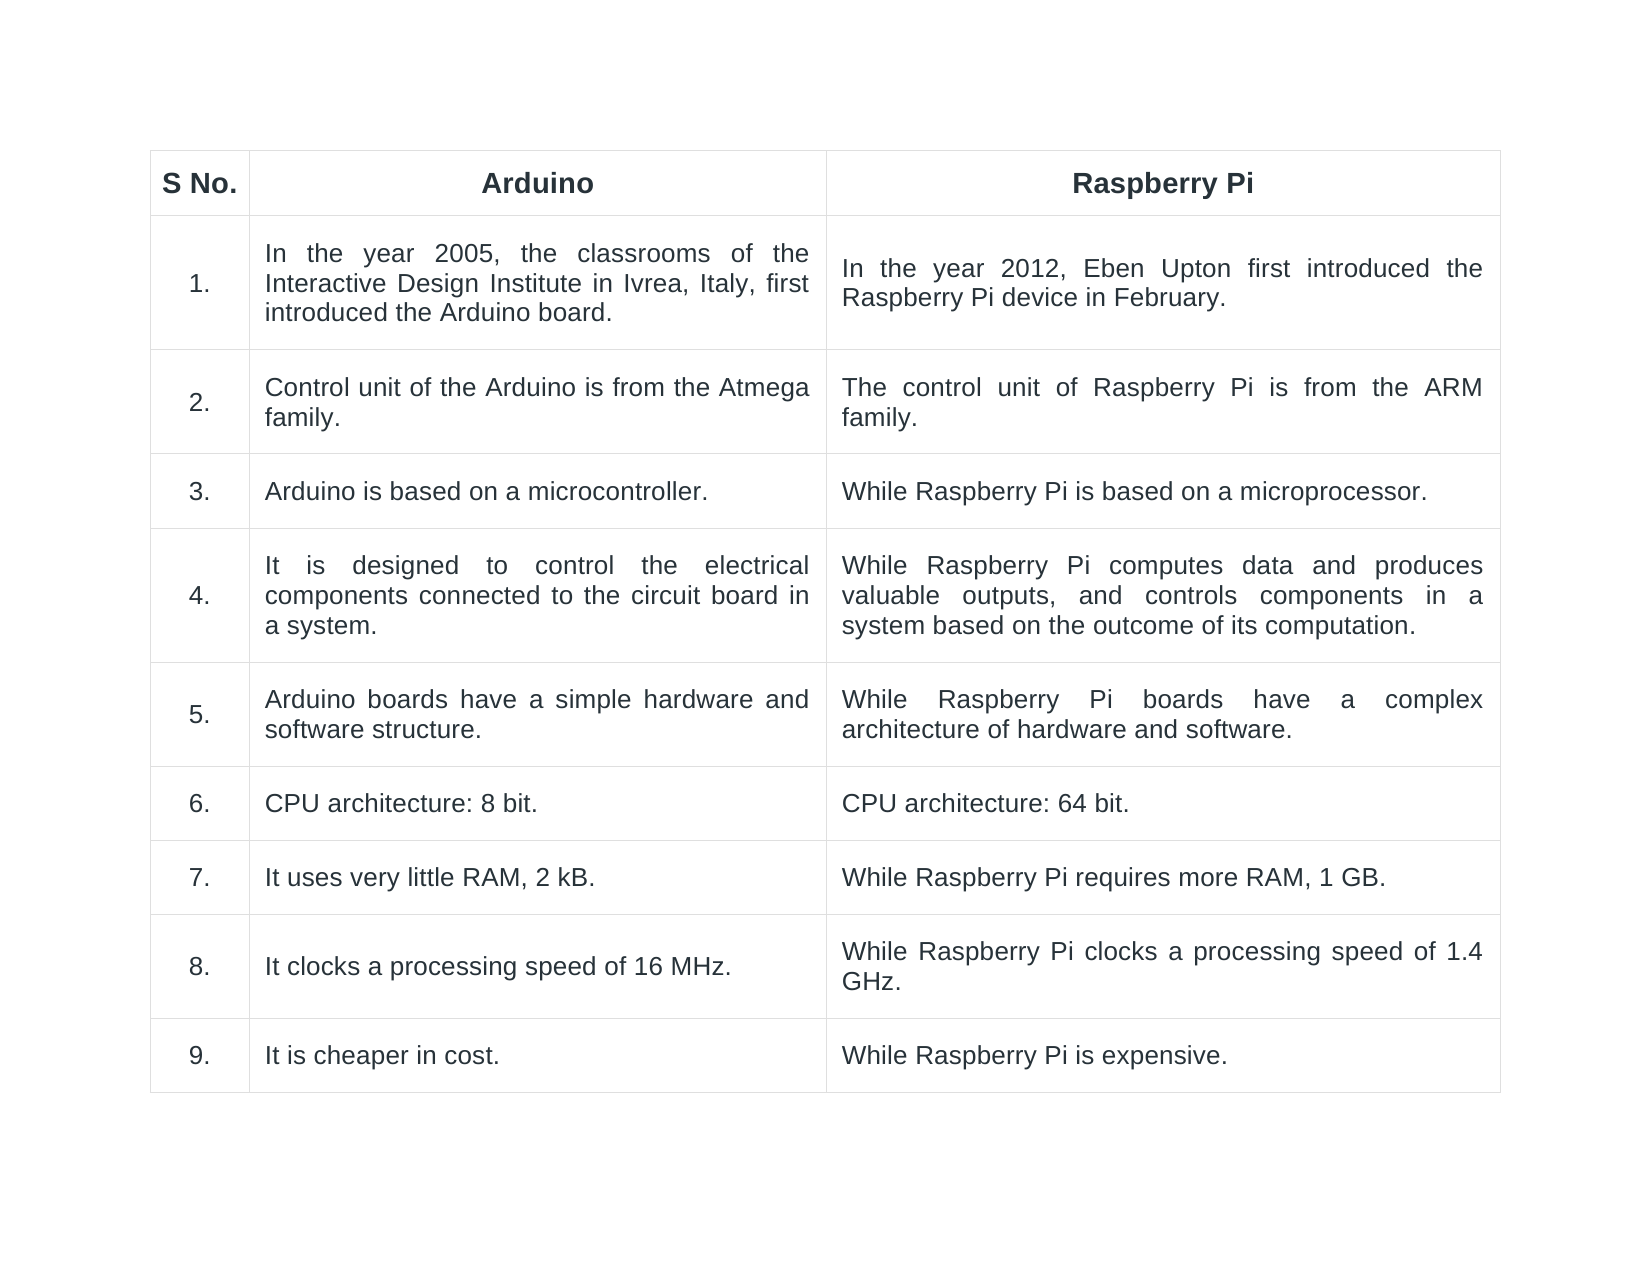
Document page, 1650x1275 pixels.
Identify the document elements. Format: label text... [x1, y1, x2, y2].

table_cell CPU architecture: 8 bit. [250, 767, 826, 840]
table_cell In the year 2005, the classrooms of the Interactive Design Institute in Ivrea, Italy, first introduced the Arduino board. [250, 216, 826, 349]
table_cell While Raspberry Pi is based on a microprocessor. [827, 454, 1500, 527]
table_cell It uses very little RAM, 2 kB. [250, 841, 826, 914]
table_cell In the year 2012, Eben Upton first introduced the Raspberry Pi device in February. [827, 216, 1500, 349]
table_cell 2. [151, 350, 249, 453]
table_cell While Raspberry Pi is expensive. [827, 1019, 1500, 1092]
table_cell It clocks a processing speed of 16 MHz. [250, 915, 826, 1018]
table_cell CPU architecture: 64 bit. [827, 767, 1500, 840]
table_cell 8. [151, 915, 249, 1018]
table_header Raspberry Pi [827, 151, 1500, 215]
table_cell 1. [151, 216, 249, 349]
table_cell Arduino boards have a simple hardware and software structure. [250, 663, 826, 766]
table_cell 9. [151, 1019, 249, 1092]
table_cell 7. [151, 841, 249, 914]
table_cell 6. [151, 767, 249, 840]
table_cell 3. [151, 454, 249, 527]
table_header Arduino [250, 151, 826, 215]
table_cell While Raspberry Pi requires more RAM, 1 GB. [827, 841, 1500, 914]
table_cell It is cheaper in cost. [250, 1019, 826, 1092]
table_header S No. [151, 151, 249, 215]
table_cell While Raspberry Pi clocks a processing speed of 1.4 GHz. [827, 915, 1500, 1018]
table_cell The control unit of Raspberry Pi is from the ARM family. [827, 350, 1500, 453]
table_cell Control unit of the Arduino is from the Atmega family. [250, 350, 826, 453]
table_cell While Raspberry Pi boards have a complex architecture of hardware and software. [827, 663, 1500, 766]
table_cell While Raspberry Pi computes data and produces valuable outputs, and controls components in a system based on the outcome of its computation. [827, 529, 1500, 661]
table_cell It is designed to control the electrical components connected to the circuit board in a system. [250, 529, 826, 661]
table_cell 5. [151, 663, 249, 766]
table_cell Arduino is based on a microcontroller. [250, 454, 826, 527]
table_cell 4. [151, 529, 249, 661]
